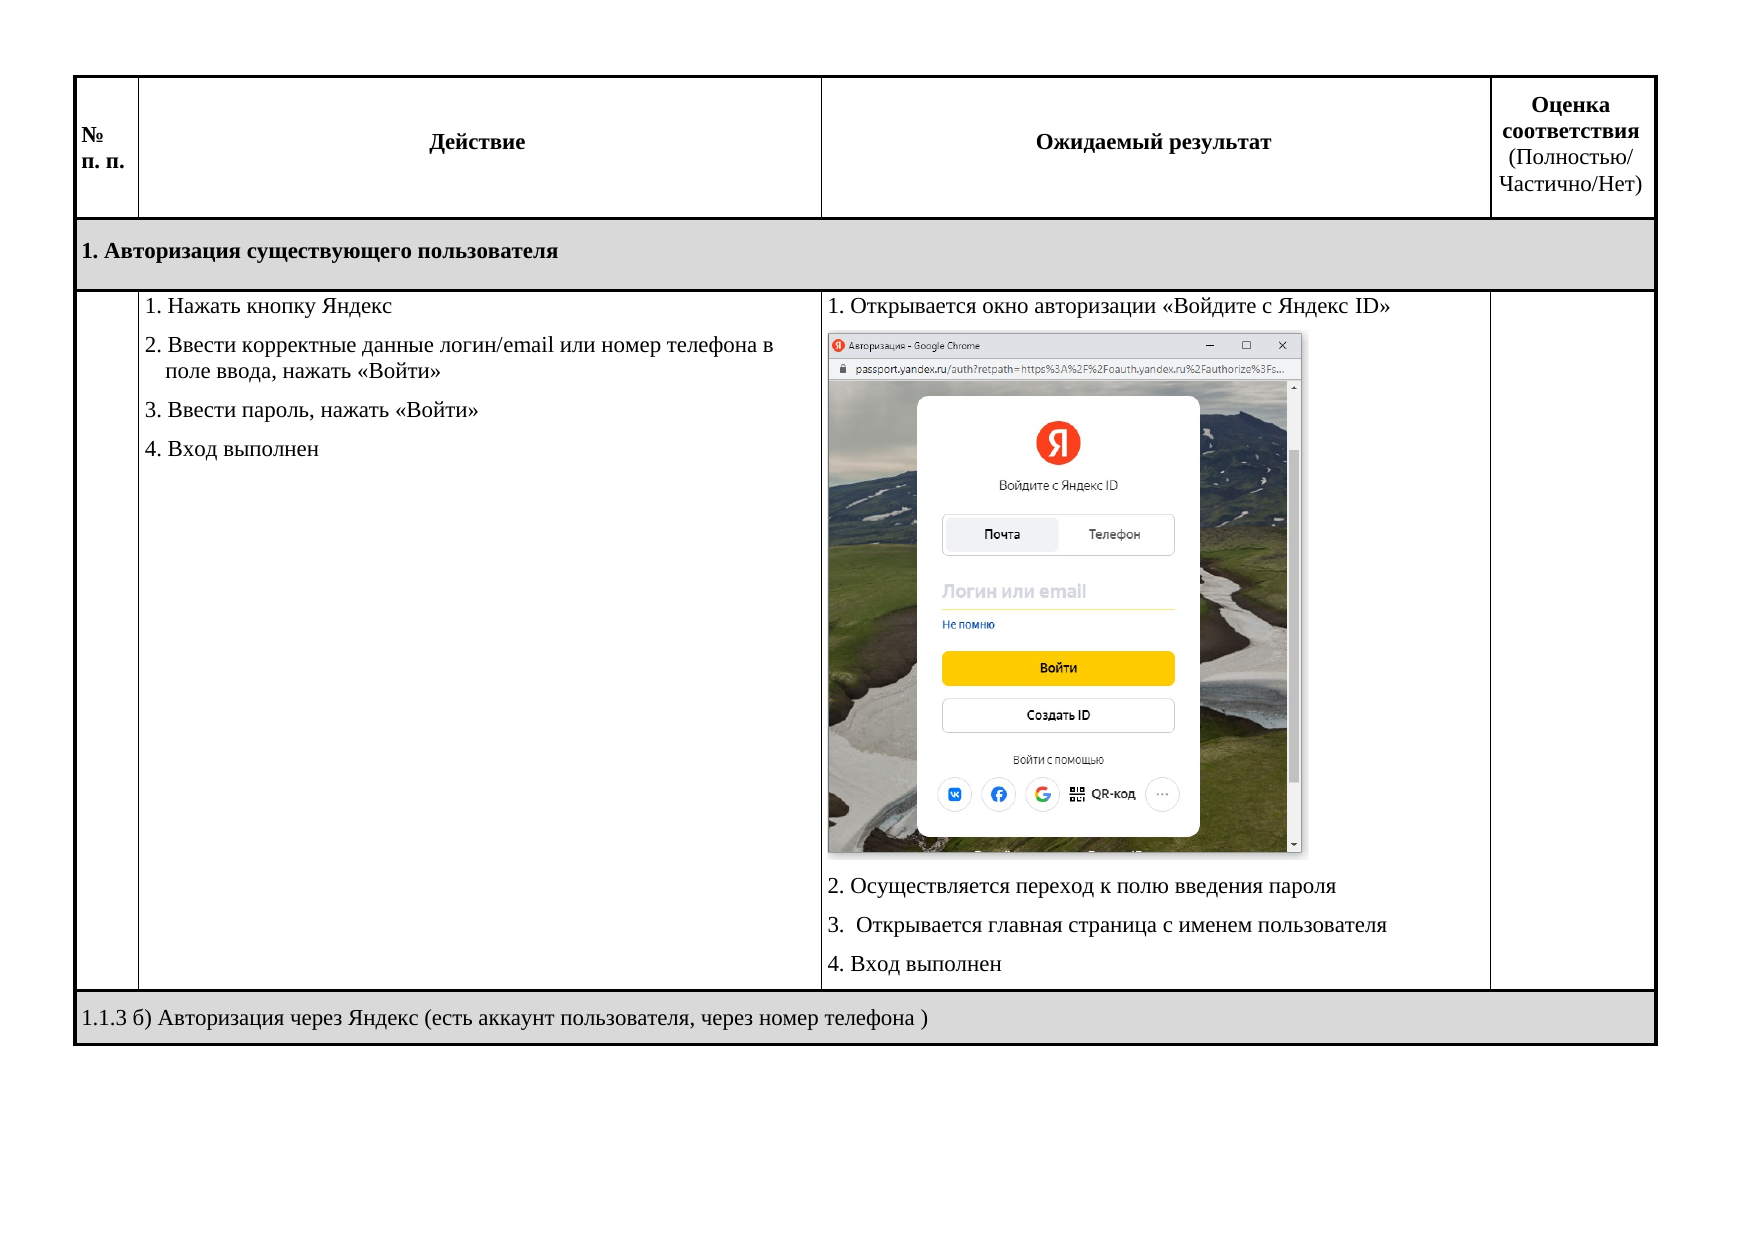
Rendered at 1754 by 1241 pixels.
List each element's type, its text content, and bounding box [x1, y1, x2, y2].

table_header Действие [139, 78, 821, 217]
table_header Оценка соответствия (Полностью/ Частично/Нет) [1492, 78, 1654, 217]
table_cell 1.1.3 б) Авторизация через Яндекс (есть аккаунт пользователя, через номер телефона ) [77, 992, 1654, 1043]
table_header Ожидаемый результат [822, 78, 1490, 217]
picture [827, 330, 1309, 860]
table_cell [77, 292, 138, 989]
table_cell 1. Нажать кнопку Яндекс 2. Ввести корректные данные логин/email или номер телефона в поле ввода, нажать «Войти» 3. Ввести пароль, нажать «Войти» 4. Вход выполнен [139, 292, 821, 989]
table_header № п. п. [77, 78, 138, 217]
table_cell [1491, 292, 1654, 989]
table_cell 1. Авторизация существующего пользователя [77, 220, 1654, 289]
table_cell 1. Открывается окно авторизации «Войдите с Яндекс ID» 2. Осуществляется переход к полю введения пароля 3. Открывается главная страница с именем пользователя 4. Вход выполнен [822, 292, 1490, 989]
